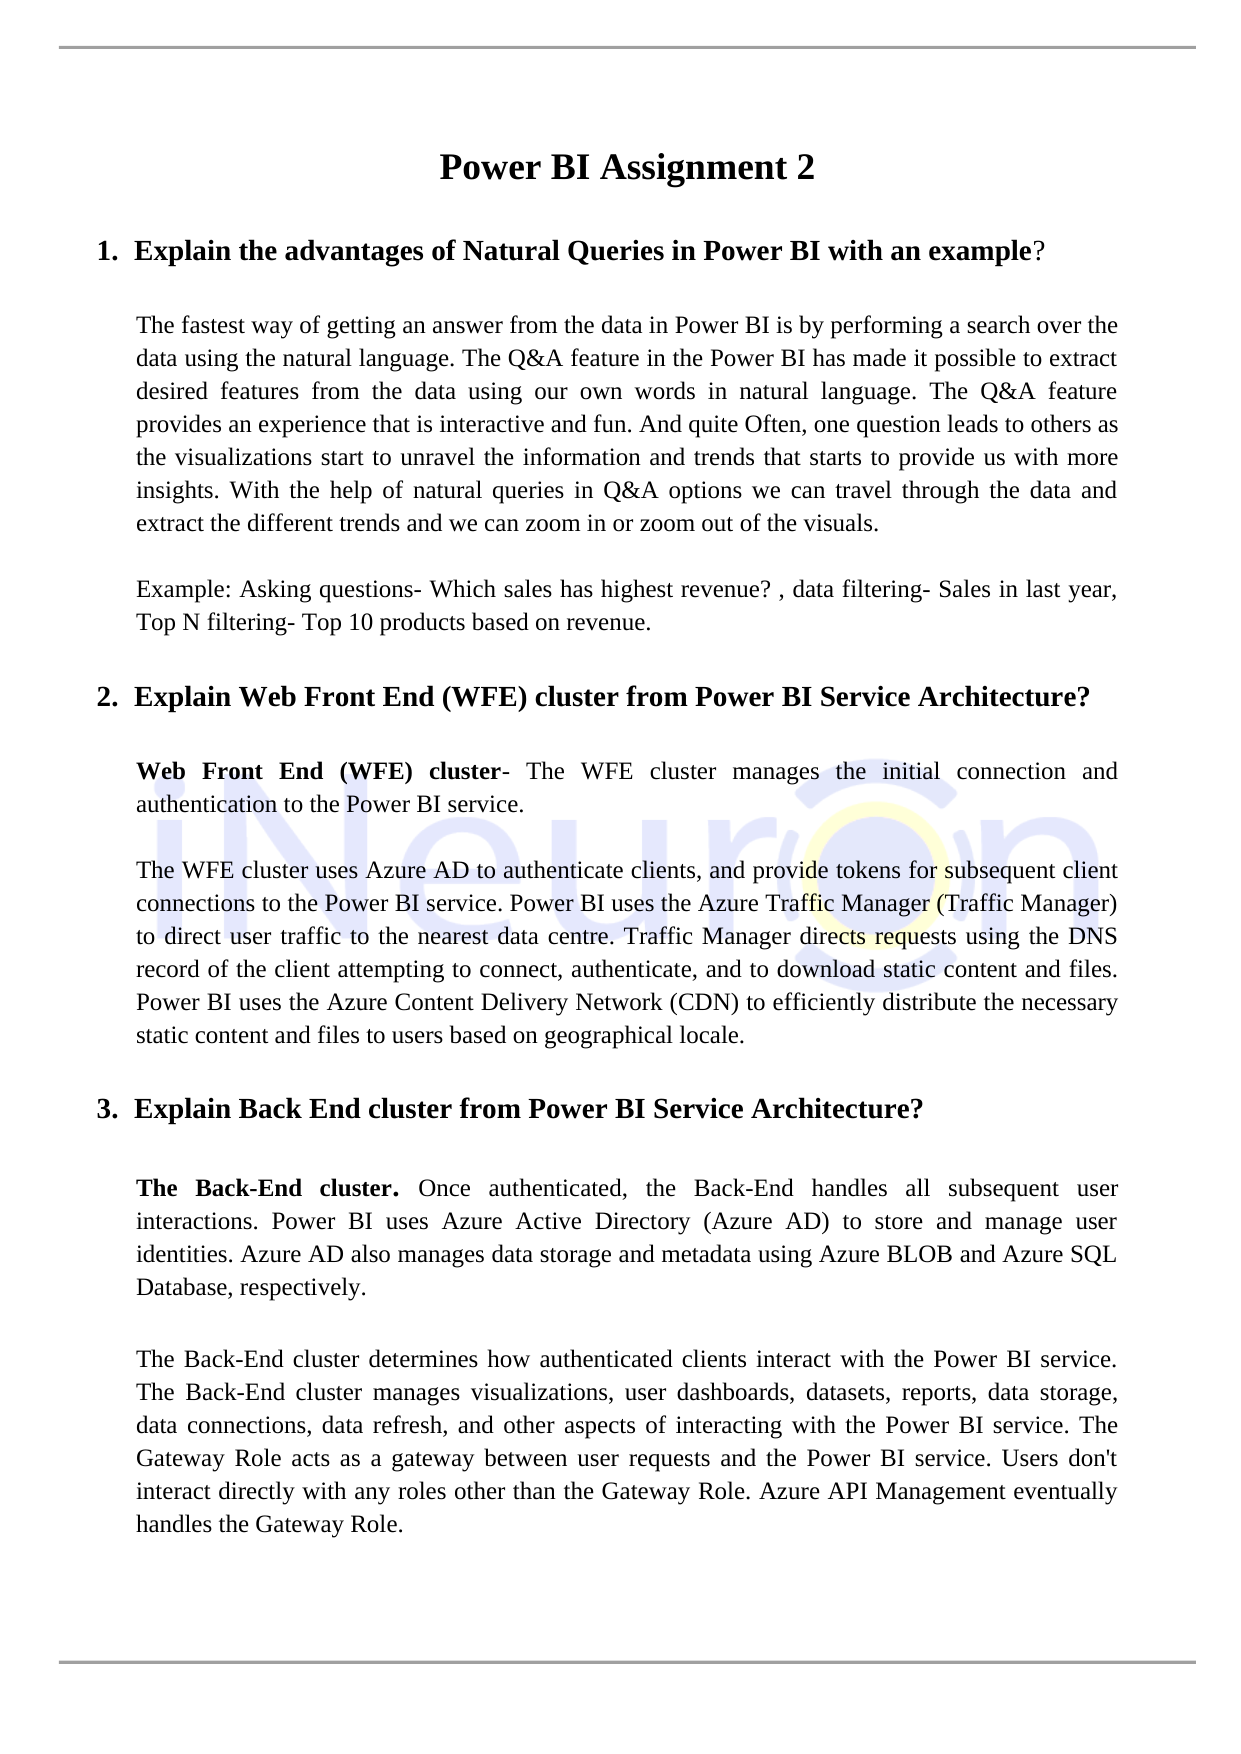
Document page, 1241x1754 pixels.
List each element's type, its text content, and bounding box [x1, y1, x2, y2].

text The fastest way of getting an answer from the data in Power BI is by performing a search over the data using the natural language. The Q&A feature in the Power BI has made it possible to extract desired features from the data using our own words in natural language. The Q&A feature provides an experience that is interactive and fun. And quite Often, one question leads to others as the visualizations start to unravel the information and trends that starts to provide us with more insights. With the help of natural queries in Q&A options we can travel through the data and extract the different trends and we can zoom in or zoom out of the visuals. [136, 310, 1119, 537]
text The WFE cluster uses Azure AD to authenticate clients, and provide tokens for subsequent client connections to the Power BI service. Power BI uses the Azure Traffic Manager (Traffic Manager) to direct user traffic to the nearest data centre. Traffic Manager directs requests using the DNS record of the client attempting to connect, authenticate, and to download static content and files. Power BI uses the Azure Content Delivery Network (CDN) to efficiently distribute the necessary static content and files to users based on geographical locale. [136, 855, 1119, 1049]
list Explain Web Front End (WFE) cluster from Power BI Service Architecture? [96, 679, 1196, 712]
text The Back-End cluster. Once authenticated, the Back-End handles all subsequent user interactions. Power BI uses Azure Active Directory (Azure AD) to store and manage user identities. Azure AD also manages data storage and metadata using Azure BLOB and Azure SQL Database, respectively. [136, 1169, 1119, 1301]
text Example: Asking questions- Which sales has highest revenue? , data filtering- Sales in last year, Top N filtering- Top 10 products based on revenue. [136, 574, 1119, 636]
list Explain Back End cluster from Power BI Service Architecture? [96, 1092, 1196, 1125]
text Power BI Assignment 2 [59, 145, 1196, 188]
text Web Front End (WFE) cluster- The WFE cluster manages the initial connection and authentication to the Power BI service. [136, 756, 1119, 818]
text The Back-End cluster determines how authenticated clients interact with the Power BI service. The Back-End cluster manages visualizations, user dashboards, datasets, reports, data storage, data connections, data refresh, and other aspects of interacting with the Power BI service. The Gateway Role acts as a gateway between user requests and the Power BI service. Users don't interact directly with any roles other than the Gateway Role. Azure API Management eventually handles the Gateway Role. [136, 1344, 1119, 1538]
list Explain the advantages of Natural Queries in Power BI with an example? [96, 233, 1196, 266]
